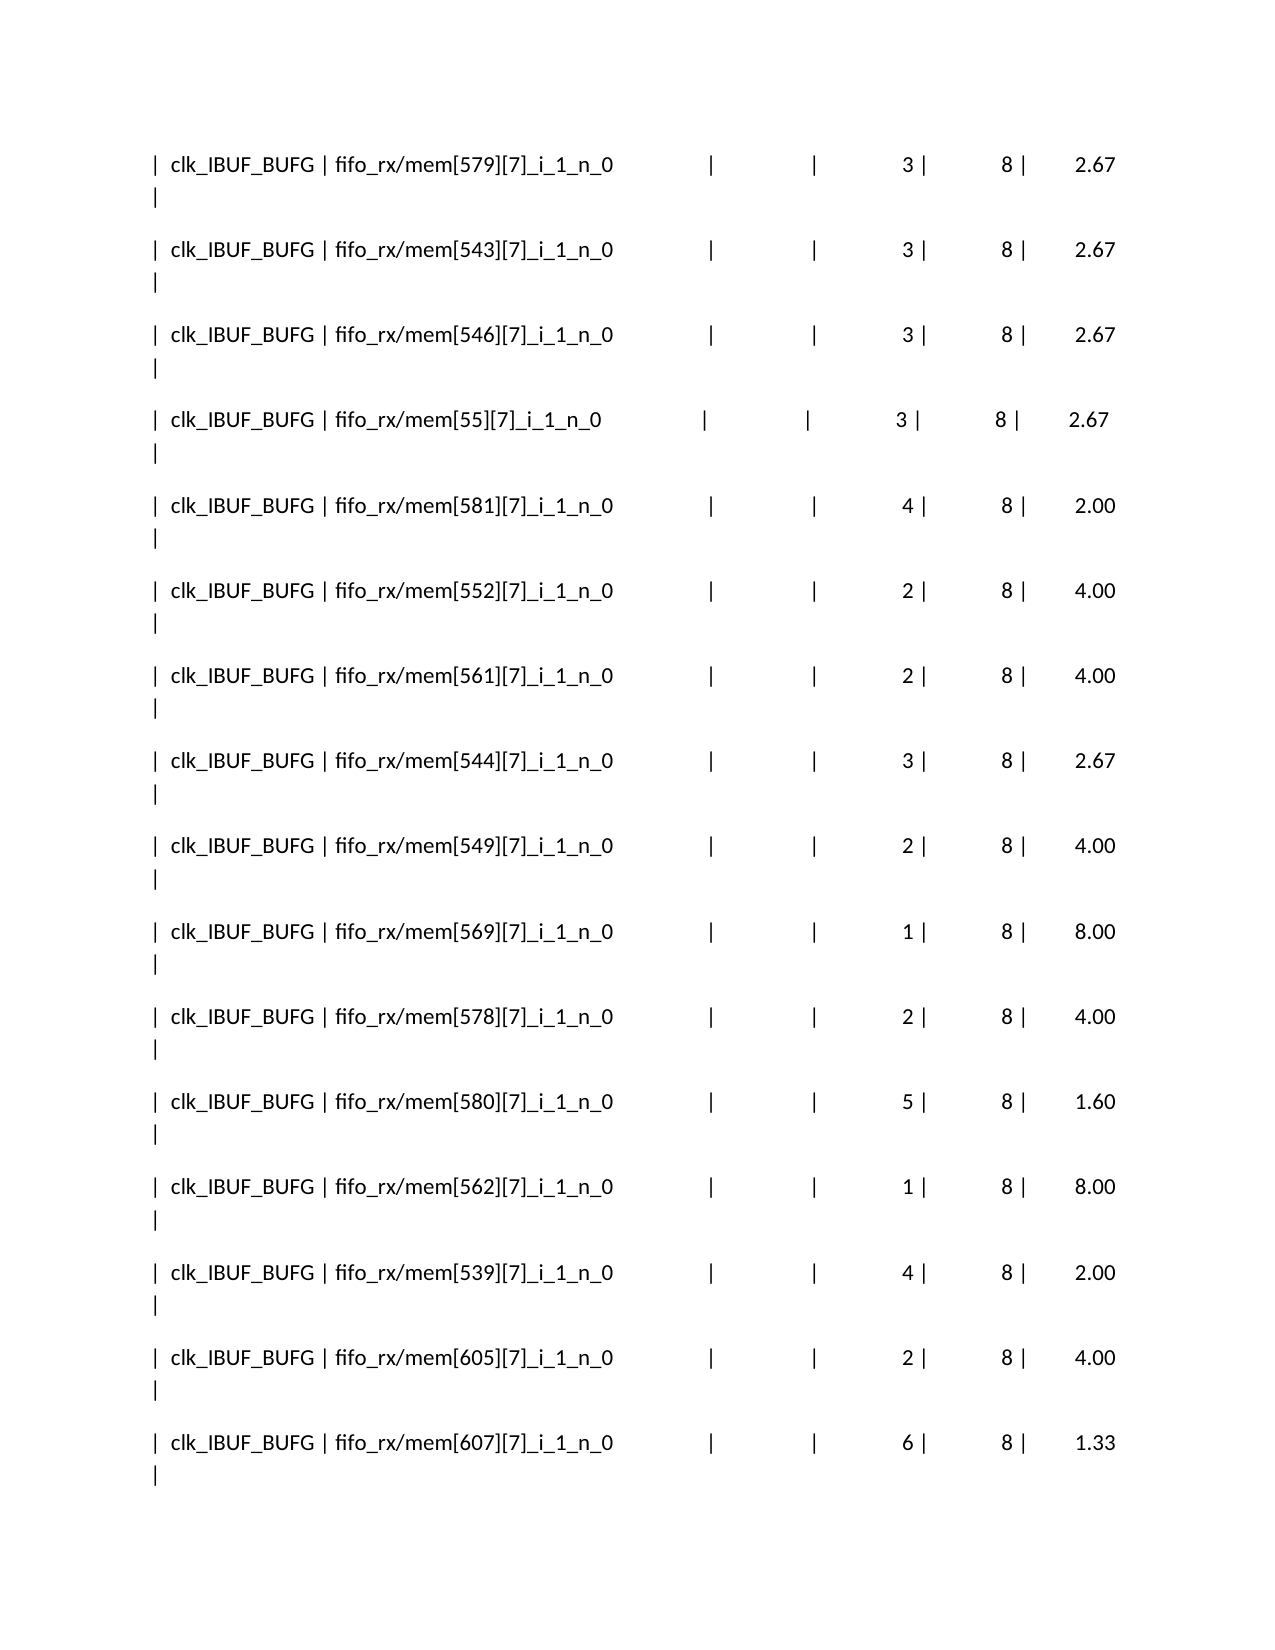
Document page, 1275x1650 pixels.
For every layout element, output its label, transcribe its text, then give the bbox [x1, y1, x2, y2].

text | clk_IBUF_BUFG | fifo_rx/mem[561][7]_i_1_n_0 | | 2 | 8 | 4.00 | [150, 661, 1125, 721]
text | clk_IBUF_BUFG | fifo_rx/mem[546][7]_i_1_n_0 | | 3 | 8 | 2.67 | [150, 320, 1125, 381]
text | clk_IBUF_BUFG | fifo_rx/mem[549][7]_i_1_n_0 | | 2 | 8 | 4.00 | [150, 832, 1125, 892]
text | clk_IBUF_BUFG | fifo_rx/mem[552][7]_i_1_n_0 | | 2 | 8 | 4.00 | [150, 576, 1125, 636]
text | clk_IBUF_BUFG | fifo_rx/mem[569][7]_i_1_n_0 | | 1 | 8 | 8.00 | [150, 917, 1125, 977]
text | clk_IBUF_BUFG | fifo_rx/mem[578][7]_i_1_n_0 | | 2 | 8 | 4.00 | [150, 1002, 1125, 1062]
text | clk_IBUF_BUFG | fifo_rx/mem[579][7]_i_1_n_0 | | 3 | 8 | 2.67 | [150, 150, 1125, 210]
text | clk_IBUF_BUFG | fifo_rx/mem[607][7]_i_1_n_0 | | 6 | 8 | 1.33 | [150, 1428, 1125, 1488]
text | clk_IBUF_BUFG | fifo_rx/mem[544][7]_i_1_n_0 | | 3 | 8 | 2.67 | [150, 746, 1125, 807]
text | clk_IBUF_BUFG | fifo_rx/mem[605][7]_i_1_n_0 | | 2 | 8 | 4.00 | [150, 1343, 1125, 1403]
text | clk_IBUF_BUFG | fifo_rx/mem[580][7]_i_1_n_0 | | 5 | 8 | 1.60 | [150, 1087, 1125, 1147]
text | clk_IBUF_BUFG | fifo_rx/mem[581][7]_i_1_n_0 | | 4 | 8 | 2.00 | [150, 491, 1125, 551]
text | clk_IBUF_BUFG | fifo_rx/mem[539][7]_i_1_n_0 | | 4 | 8 | 2.00 | [150, 1258, 1125, 1318]
text | clk_IBUF_BUFG | fifo_rx/mem[562][7]_i_1_n_0 | | 1 | 8 | 8.00 | [150, 1172, 1125, 1233]
text | clk_IBUF_BUFG | fifo_rx/mem[55][7]_i_1_n_0 | | 3 | 8 | 2.67 | [150, 406, 1125, 466]
text | clk_IBUF_BUFG | fifo_rx/mem[543][7]_i_1_n_0 | | 3 | 8 | 2.67 | [150, 235, 1125, 295]
